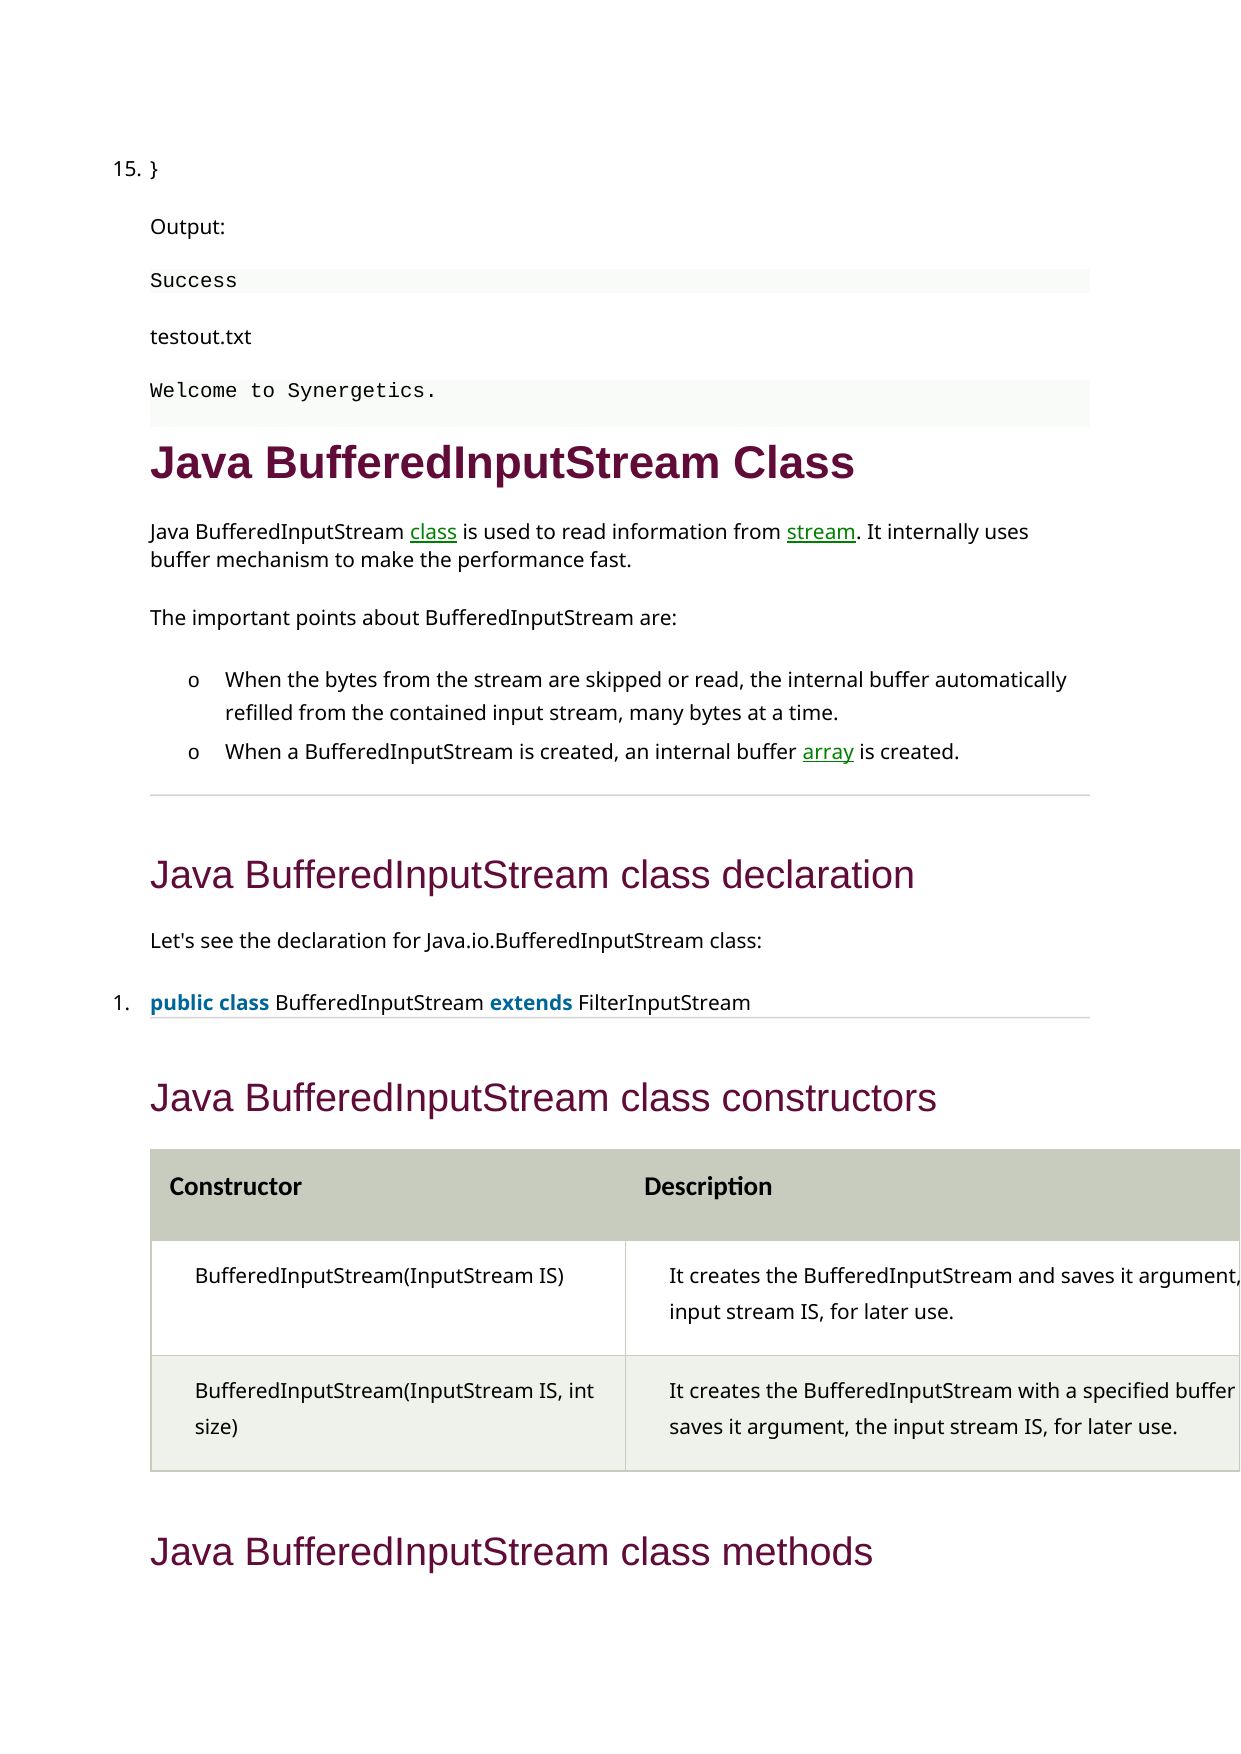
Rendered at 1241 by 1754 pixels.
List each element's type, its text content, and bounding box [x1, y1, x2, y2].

text Output: [150, 212, 1090, 240]
list public class BufferedInputStream extends FilterInputStream [112, 984, 1090, 1017]
text Let's see the declaration for Java.io.BufferedInputStream class: [150, 926, 1090, 955]
list When the bytes from the stream are skipped or read, the internal buffer automatically refilled from the contained input stream, many bytes at a time. [187, 661, 1090, 726]
text testout.txt [150, 322, 1090, 351]
table_cell It creates the BufferedInputStream and saves it argument, the input stream IS, for later use. [626, 1241, 1239, 1355]
subtitle Java BufferedInputStream class methods [150, 1529, 1090, 1574]
subtitle Java BufferedInputStream class declaration [150, 852, 1090, 897]
table_cell BufferedInputStream(InputStream IS, int size) [152, 1356, 625, 1470]
text Java BufferedInputStream class is used to read information from stream. It internally uses buffer mechanism to make the performance fast. [150, 517, 1090, 574]
table_cell BufferedInputStream(InputStream IS) [152, 1241, 625, 1355]
subtitle Java BufferedInputStream Class [150, 435, 1090, 488]
table_header Description [625, 1151, 1239, 1240]
list } [112, 150, 1090, 183]
table_header Constructor [152, 1151, 625, 1240]
text The important points about BufferedInputStream are: [150, 603, 1090, 631]
text Welcome to Synergetics. [150, 380, 1090, 404]
list When a BufferedInputStream is created, an internal buffer array is created. [187, 732, 1090, 765]
table_cell It creates the BufferedInputStream with a specified buffer size and saves it argument, the input stream IS, for later use. [626, 1356, 1239, 1470]
subtitle Java BufferedInputStream class constructors [150, 1074, 1090, 1120]
text Success [150, 269, 1090, 293]
